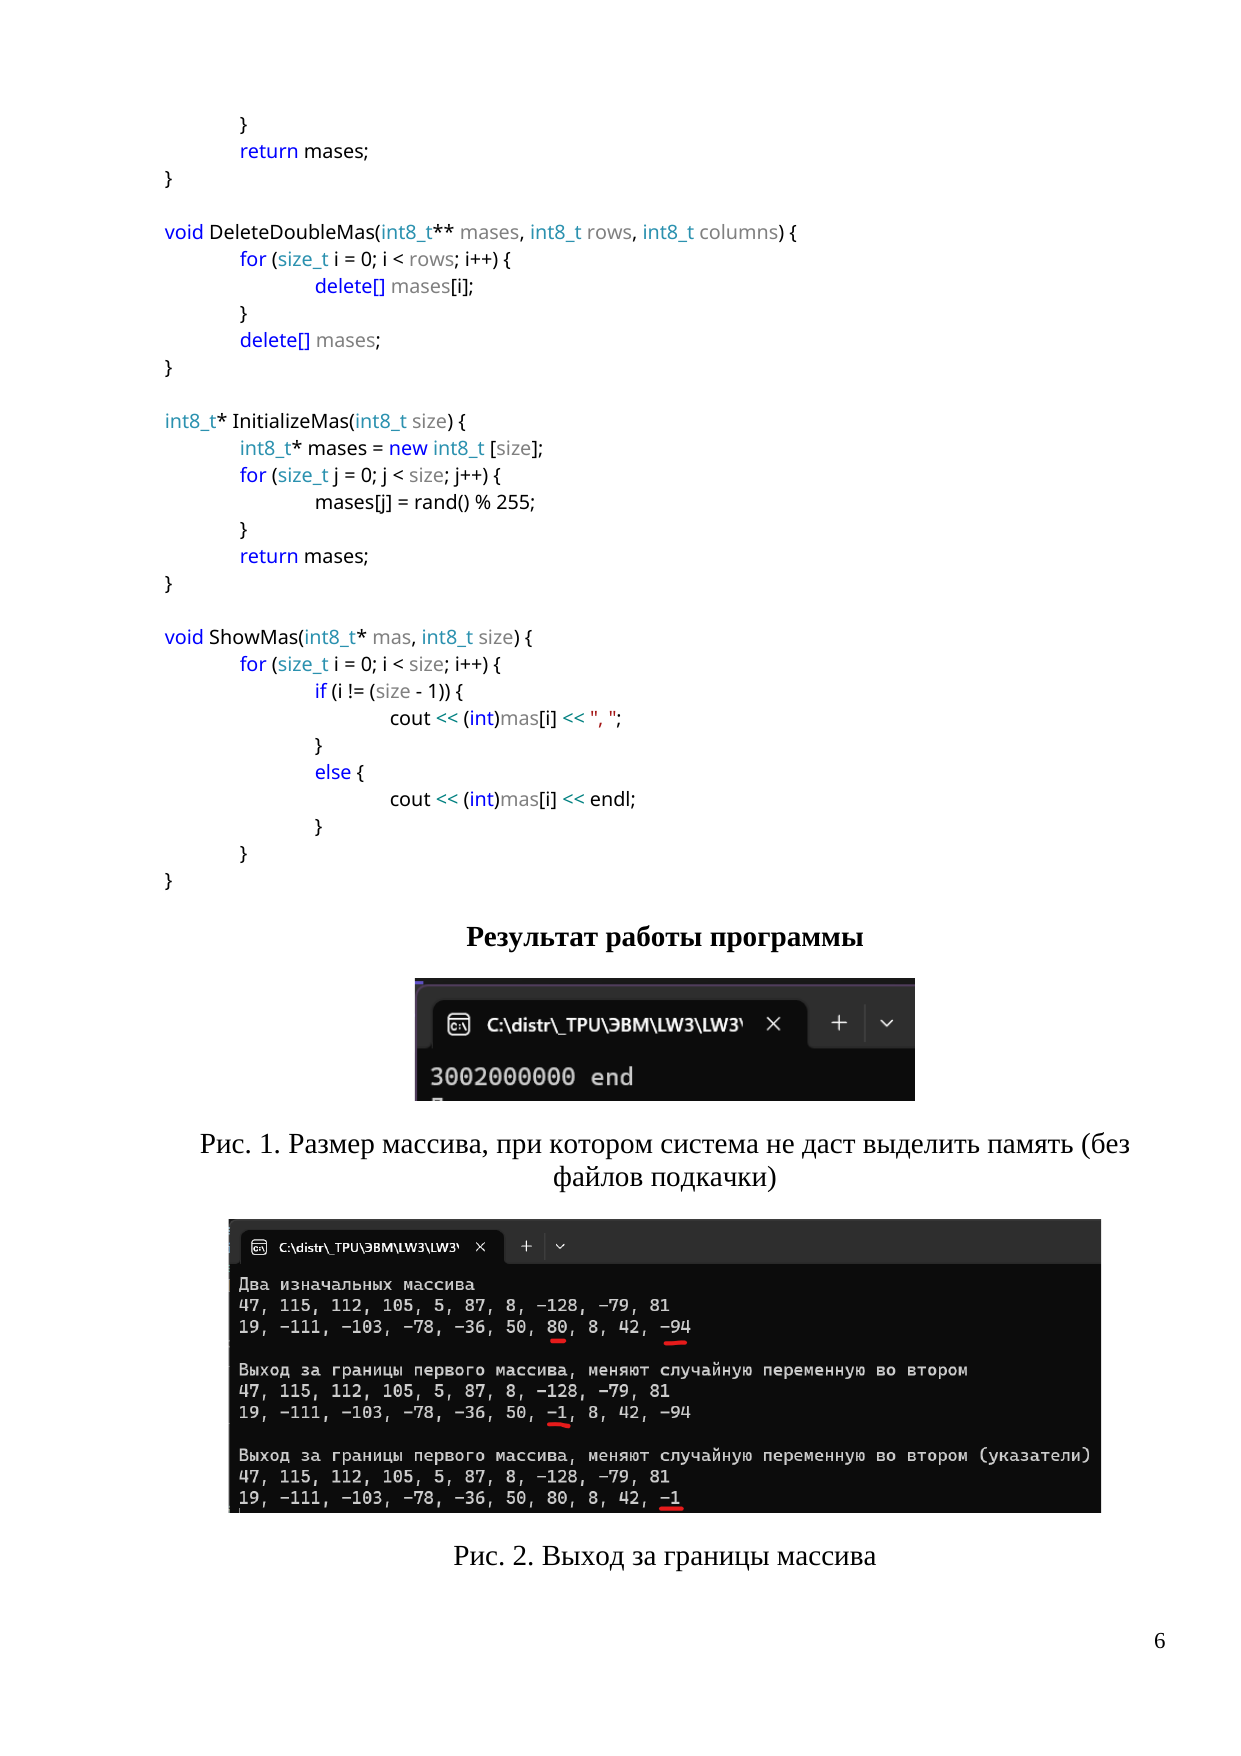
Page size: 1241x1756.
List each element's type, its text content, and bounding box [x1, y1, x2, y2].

text void DeleteDoubleMas(int8_t** mases, int8_t rows, int8_t columns) { [164, 218, 1165, 245]
text Рис. 2. Выход за границы массива [164, 1538, 1165, 1572]
text } [164, 812, 1165, 839]
text cout << (int)mas[i] << endl; [164, 785, 1165, 812]
text cout << (int)mas[i] << ", "; [164, 704, 1165, 731]
text Результат работы программы [164, 919, 1165, 952]
text int8_t* InitializeMas(int8_t size) { [164, 407, 1165, 434]
text else { [164, 758, 1165, 785]
text } [164, 110, 1165, 137]
text mases[j] = rand() % 255; [164, 488, 1165, 515]
text } [164, 839, 1165, 866]
text delete[] mases[i]; [164, 272, 1165, 299]
picture [228, 1219, 1102, 1513]
text delete[] mases; [164, 326, 1165, 353]
text Рис. 1. Размер массива, при котором система не даст выделить память (без файлов подкачки) [164, 1126, 1165, 1193]
text } [164, 515, 1165, 542]
text int8_t* mases = new int8_t [size]; [164, 434, 1165, 461]
text } [164, 164, 1165, 191]
picture [414, 978, 915, 1101]
text for (size_t i = 0; i < rows; i++) { [164, 245, 1165, 272]
text } [164, 299, 1165, 326]
text if (i != (size - 1)) { [164, 677, 1165, 704]
text } [164, 353, 1165, 380]
text return mases; [164, 137, 1165, 164]
text for (size_t i = 0; i < size; i++) { [164, 650, 1165, 677]
text return mases; [164, 542, 1165, 569]
text for (size_t j = 0; j < size; j++) { [164, 461, 1165, 488]
text } [164, 731, 1165, 758]
text void ShowMas(int8_t* mas, int8_t size) { [164, 623, 1165, 650]
text } [164, 569, 1165, 596]
text } [164, 866, 1165, 893]
